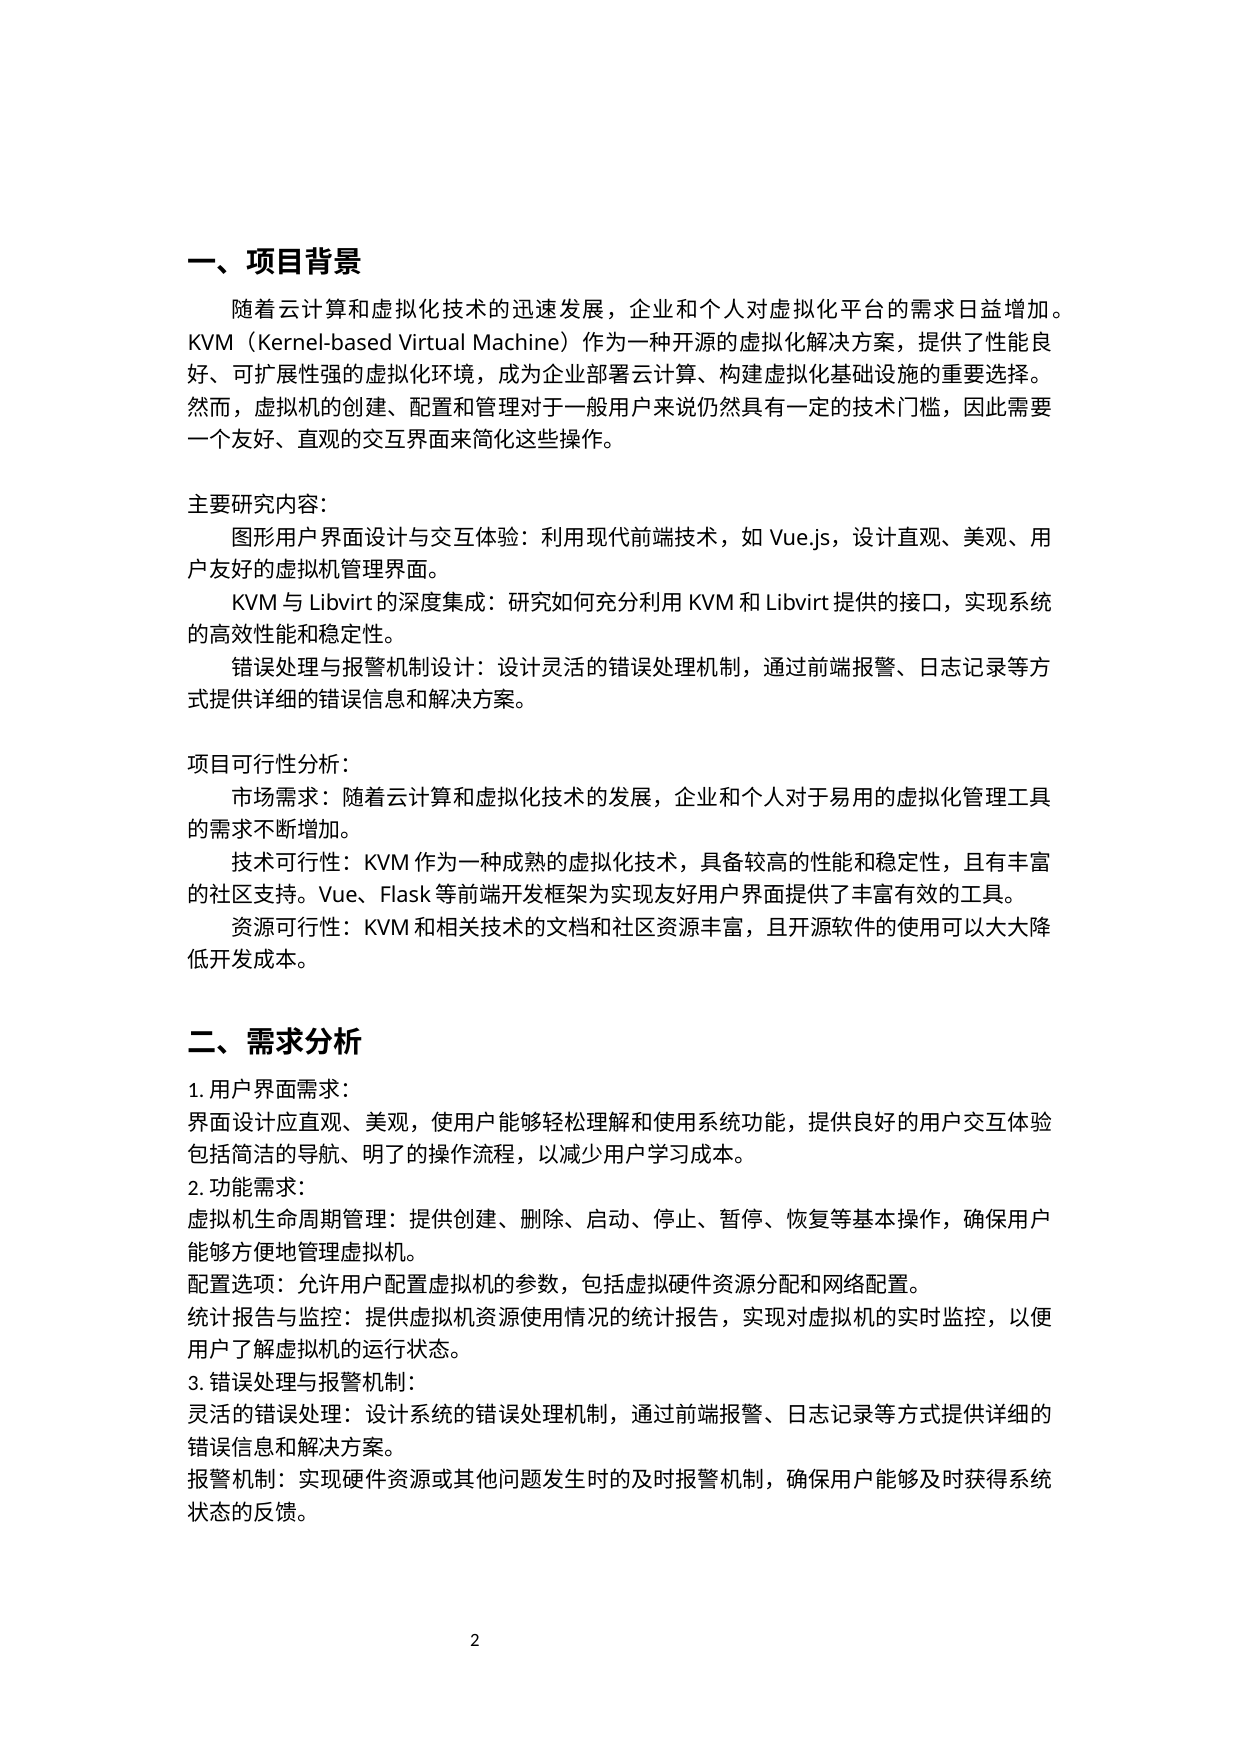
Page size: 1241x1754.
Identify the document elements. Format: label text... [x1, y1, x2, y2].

list KVM与Libvirt的深度集成：研究如何充分利用KVM和Libvirt提供的接口，实现系统的高效性能和稳定性。 [187, 584, 1053, 649]
list 统计报告与监控：提供虚拟机资源使用情况的统计报告，实现对虚拟机的实时监控，以便用户了解虚拟机的运行状态。 [187, 1299, 1053, 1364]
list 错误处理与报警机制设计：设计灵活的错误处理机制，通过前端报警、日志记录等方式提供详细的错误信息和解决方案。 [187, 649, 1053, 714]
list 3. 错误处理与报警机制： [187, 1364, 1053, 1397]
list 市场需求：随着云计算和虚拟化技术的发展，企业和个人对于易用的虚拟化管理工具的需求不断增加。 [187, 779, 1053, 844]
list 随着云计算和虚拟化技术的迅速发展，企业和个人对虚拟化平台的需求日益增加。KVM（Kernel-based Virtual Machine）作为一种开源的虚拟化解决方案，提供了性能良好、可扩展性强的虚拟化环境，成为企业部署云计算、构建虚拟化基础设施的重要选择。然而，虚拟机的创建、配置和管理对于一般用户来说仍然具有一定的技术门槛，因此需要一个友好、直观的交互界面来简化这些操作。 [187, 292, 1053, 454]
list 灵活的错误处理：设计系统的错误处理机制，通过前端报警、日志记录等方式提供详细的错误信息和解决方案。 [187, 1397, 1053, 1462]
list 项目可行性分析： [187, 747, 1053, 779]
list 图形用户界面设计与交互体验：利用现代前端技术，如Vue.js，设计直观、美观、用户友好的虚拟机管理界面。 [187, 519, 1053, 584]
list 二、需求分析 [187, 1007, 1053, 1072]
list 1. 用户界面需求： [187, 1072, 1053, 1104]
list 2. 功能需求： [187, 1169, 1053, 1202]
list 配置选项：允许用户配置虚拟机的参数，包括虚拟硬件资源分配和网络配置。 [187, 1267, 1053, 1299]
list 报警机制：实现硬件资源或其他问题发生时的及时报警机制，确保用户能够及时获得系统状态的反馈。 [187, 1462, 1053, 1527]
list 技术可行性：KVM作为一种成熟的虚拟化技术，具备较高的性能和稳定性，且有丰富的社区支持。Vue、Flask等前端开发框架为实现友好用户界面提供了丰富有效的工具。 [187, 844, 1053, 909]
list 主要研究内容： [187, 487, 1053, 519]
list 界面设计应直观、美观，使用户能够轻松理解和使用系统功能，提供良好的用户交互体验，包括简洁的导航、明了的操作流程，以减少用户学习成本。 [187, 1104, 1053, 1169]
list 虚拟机生命周期管理：提供创建、删除、启动、停止、暂停、恢复等基本操作，确保用户能够方便地管理虚拟机。 [187, 1202, 1053, 1267]
list 资源可行性：KVM和相关技术的文档和社区资源丰富，且开源软件的使用可以大大降低开发成本。 [187, 909, 1053, 974]
list 一、项目背景 [187, 227, 1053, 292]
